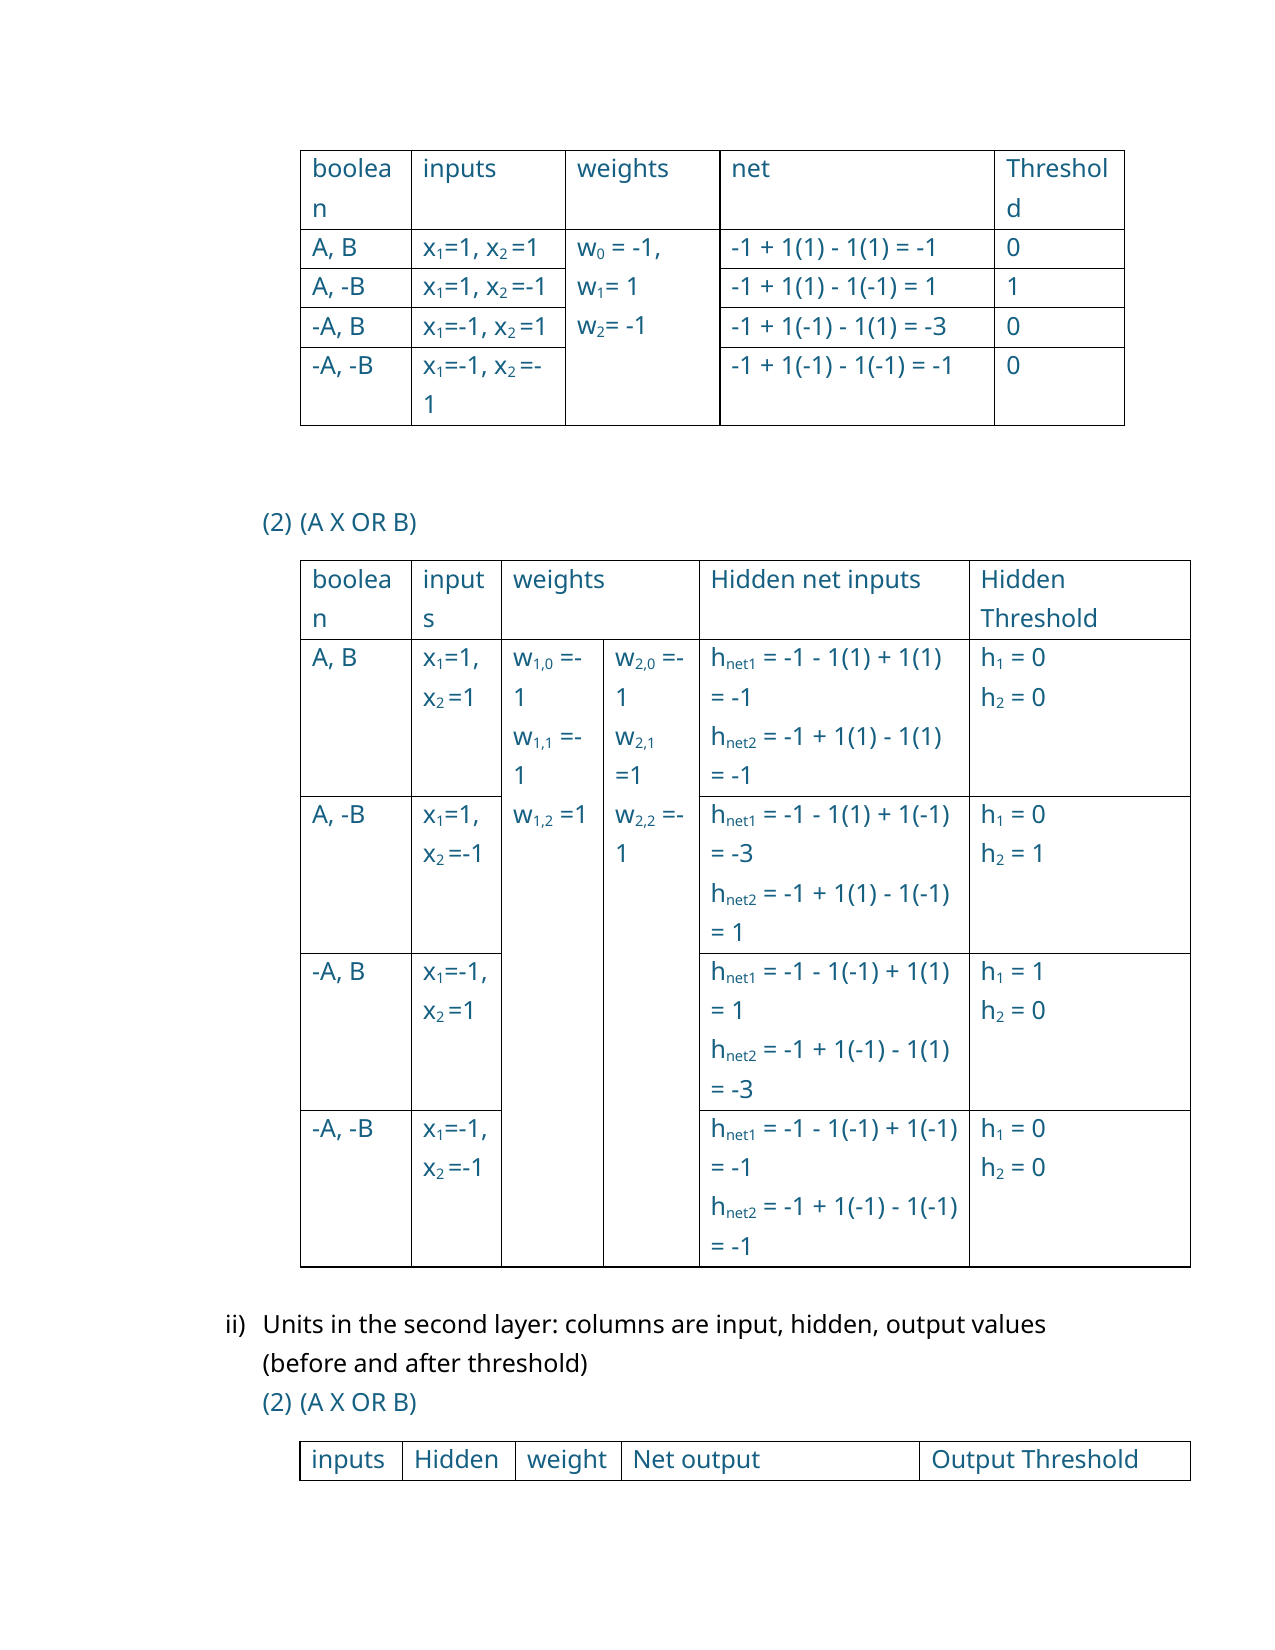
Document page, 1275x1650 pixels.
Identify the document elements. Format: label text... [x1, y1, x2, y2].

table_cell h1 = 0 h2 = 0 [970, 1111, 1190, 1266]
table_cell hnet1 = -1 - 1(-1) + 1(-1) = -1 hnet2 = -1 + 1(-1) - 1(-1) = -1 [700, 1111, 969, 1266]
table_cell hnet1 = -1 - 1(1) + 1(1) = -1 hnet2 = -1 + 1(1) - 1(1) = -1 [700, 640, 969, 796]
table_header Hidden Threshold [970, 561, 1190, 639]
table_cell h1 = 0 h2 = 0 [970, 640, 1190, 796]
table_cell x1=1, x2 =-1 [412, 269, 565, 307]
table_cell h1 = 0 h2 = 1 [970, 797, 1190, 953]
list Units in the second layer: columns are input, hidden, output values (before and after threshold) [225, 1307, 1125, 1380]
table_header boolean [301, 151, 411, 228]
table_cell A, B [301, 640, 411, 796]
table_cell A, -B [301, 269, 411, 307]
table_cell A, B [301, 230, 411, 268]
table_header boolean [301, 561, 411, 639]
table_cell x1=-1, x2 =-1 [412, 348, 565, 425]
table_cell -A, B [301, 954, 411, 1109]
table_cell -1 + 1(-1) - 1(1) = -3 [721, 308, 994, 347]
table_header weights [516, 1442, 621, 1480]
table_cell -A, B [301, 308, 411, 347]
table_cell 0 [995, 230, 1124, 268]
table_cell -A, -B [301, 348, 411, 425]
table_cell -1 + 1(1) - 1(-1) = 1 [721, 269, 994, 307]
table_header weights [502, 561, 699, 639]
table_cell x1=-1, x2 =1 [412, 308, 565, 347]
table_cell hnet1 = -1 - 1(1) + 1(-1) = -3 hnet2 = -1 + 1(1) - 1(-1) = 1 [700, 797, 969, 953]
table_header inputs [412, 151, 565, 228]
table_cell w1,0 =-1 w1,1 =-1 w1,2 =1 [502, 640, 603, 1266]
table_cell x1=-1, x2 =-1 [412, 1111, 501, 1266]
list (A X OR B) [262, 504, 1125, 539]
table_cell w0 = -1, w1= 1 w2= -1 [566, 230, 719, 425]
table_cell x1=1, x2 =1 [412, 640, 501, 796]
table_header inputs [412, 561, 501, 639]
list (A X OR B) [262, 1385, 1125, 1419]
table_cell x1=1, x2 =-1 [412, 797, 501, 953]
table_cell hnet1 = -1 - 1(-1) + 1(1) = 1 hnet2 = -1 + 1(-1) - 1(1) = -3 [700, 954, 969, 1109]
table_cell -A, -B [301, 1111, 411, 1266]
table_header inputs [301, 1442, 402, 1480]
table_header weights [566, 151, 719, 228]
table_header Threshold [995, 151, 1124, 228]
table_cell h1 = 1 h2 = 0 [970, 954, 1190, 1109]
table_cell A, -B [301, 797, 411, 953]
table_header Hidden Inputs [403, 1442, 515, 1480]
table_cell x1=1, x2 =1 [412, 230, 565, 268]
table_cell -1 + 1(-1) - 1(-1) = -1 [721, 348, 994, 425]
table_header net [721, 151, 994, 228]
table_cell w2,0 =-1 w2,1 =1 w2,2 =-1 [604, 640, 699, 1266]
table_cell 0 [995, 348, 1124, 425]
table_header Hidden net inputs [700, 561, 969, 639]
table_cell 0 [995, 308, 1124, 347]
table_header Net output [622, 1442, 919, 1480]
table_cell x1=-1, x2 =1 [412, 954, 501, 1109]
table_cell 1 [995, 269, 1124, 307]
table_cell -1 + 1(1) - 1(1) = -1 [721, 230, 994, 268]
table_header Output Threshold [920, 1442, 1190, 1480]
